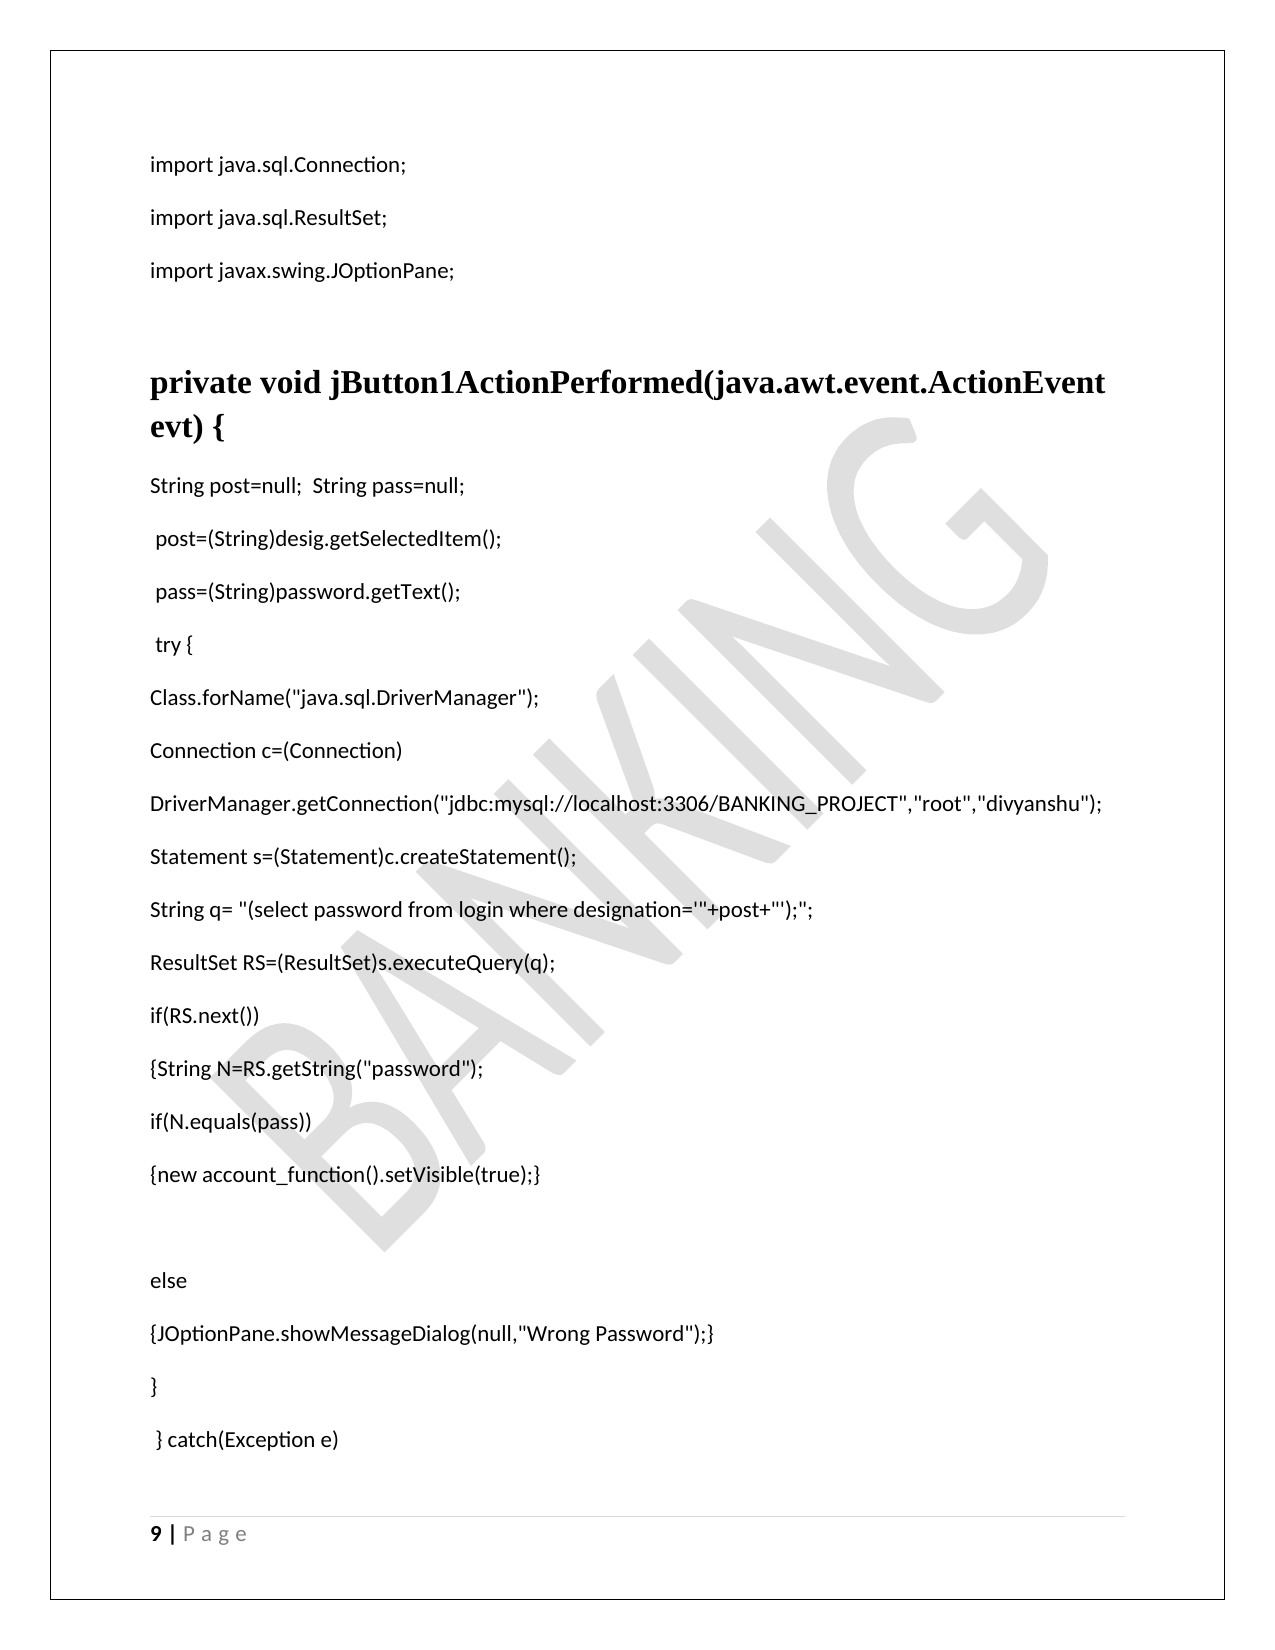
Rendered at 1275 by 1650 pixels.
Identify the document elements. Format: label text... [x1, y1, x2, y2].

text if(N.equals(pass)) [150, 1107, 1125, 1135]
text ResultSet RS=(ResultSet)s.executeQuery(q); [150, 948, 1125, 976]
text import java.sql.ResultSet; [150, 203, 1125, 231]
text } catch(Exception e) [150, 1425, 1125, 1453]
text Class.forName("java.sql.DriverManager"); [150, 683, 1125, 711]
text String post=null; String pass=null; [150, 471, 1125, 499]
text pass=(String)password.getText(); [150, 577, 1125, 605]
text {JOptionPane.showMessageDialog(null,"Wrong Password");} [150, 1319, 1125, 1347]
text {new account_function().setVisible(true);} [150, 1160, 1125, 1188]
text Statement s=(Statement)c.createStatement(); [150, 842, 1125, 870]
text private void jButton1ActionPerformed(java.awt.event.ActionEvent evt) { [150, 362, 1125, 444]
text try { [150, 630, 1125, 658]
text else [150, 1266, 1125, 1294]
text DriverManager.getConnection("jdbc:mysql://localhost:3306/BANKING_PROJECT","root","divyanshu"); [150, 789, 1125, 817]
text String q= "(select password from login where designation='"+post+"');"; [150, 895, 1125, 923]
text Connection c=(Connection) [150, 736, 1125, 764]
text post=(String)desig.getSelectedItem(); [150, 524, 1125, 552]
text import javax.swing.JOptionPane; [150, 256, 1125, 284]
text import java.sql.Connection; [150, 150, 1125, 178]
text {String N=RS.getString("password"); [150, 1054, 1125, 1082]
text } [150, 1372, 1125, 1400]
text if(RS.next()) [150, 1001, 1125, 1029]
